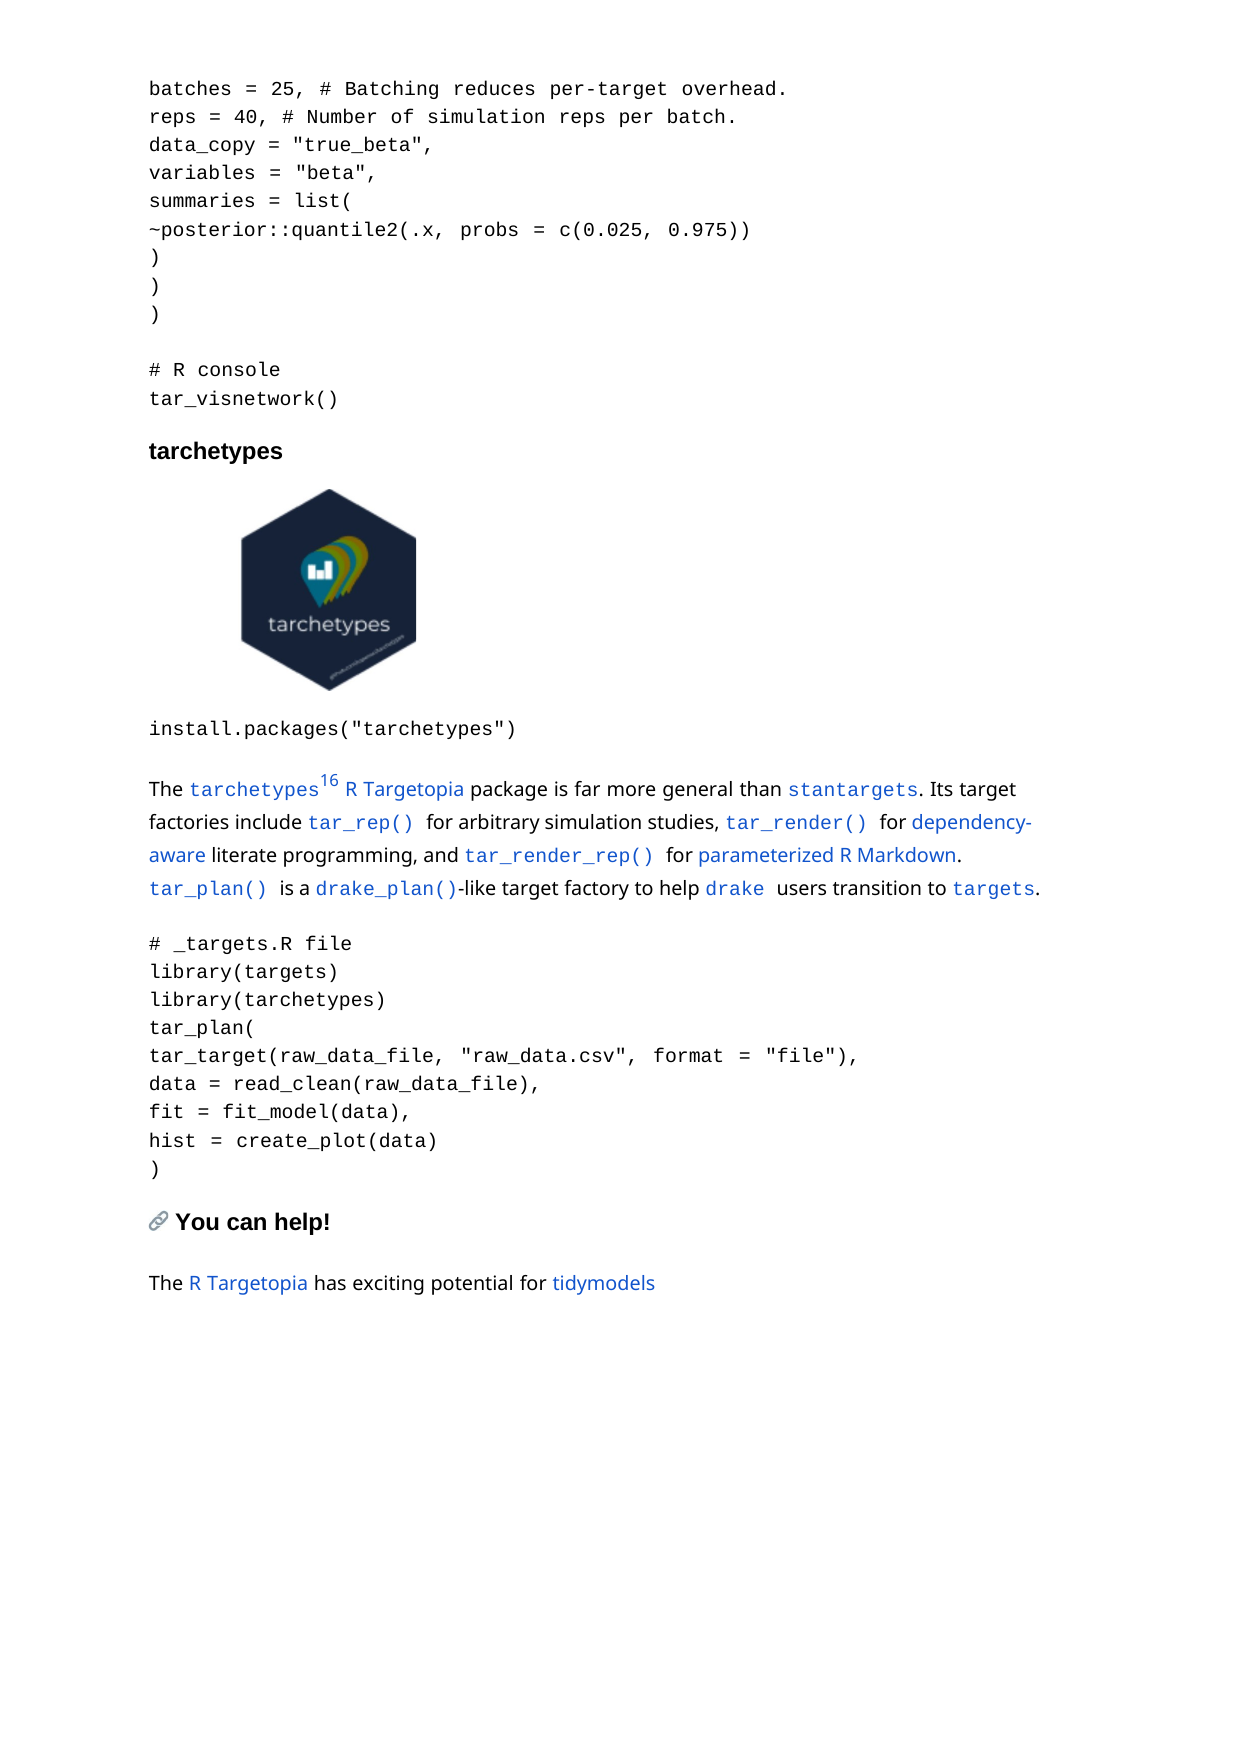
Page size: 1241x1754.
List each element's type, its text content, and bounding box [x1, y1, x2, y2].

text # R console tar_visnetwork() [149, 360, 355, 411]
text The R Targetopia has exciting potential for tidymodels [149, 1269, 1107, 1296]
picture [148, 1210, 169, 1231]
text fit = fit_model(data), hist = create_plot(data) [149, 1102, 457, 1153]
text ) [149, 304, 1107, 326]
subtitle tarchetypes [149, 437, 1107, 464]
text install.packages("tarchetypes") [149, 719, 1107, 742]
text batches = 25, # Batching reduces per-target overhead. reps = 40, # Number of simulation reps per batch. data_copy = "true_beta", [149, 79, 833, 157]
text ) [149, 247, 1107, 270]
text tar_target(raw_data_file, "raw_data.csv", format = "file"), data = read_clean(raw_data_file), [149, 1046, 864, 1097]
text ) [149, 1159, 1107, 1181]
text variables = "beta", summaries = list( [149, 163, 379, 214]
picture [238, 489, 417, 691]
subtitle You can help! [148, 1208, 1107, 1235]
text ) [149, 276, 1107, 298]
text ~posterior::quantile2(.x, probs = c(0.025, 0.975)) [149, 219, 1107, 242]
text # _targets.R file library(targets) library(tarchetypes) tar_plan( [149, 933, 392, 1040]
text The tarchetypes16 R Targetopia package is far more general than stantargets. Its target factories include tar_rep() for arbitrary simulation studies, tar_render() for dependency-aware literate programming, and tar_render_rep() for parameterized R Markdown. tar_plan() is a drake_plan()-like target factory to help drake users transition to targets. [149, 769, 1074, 901]
